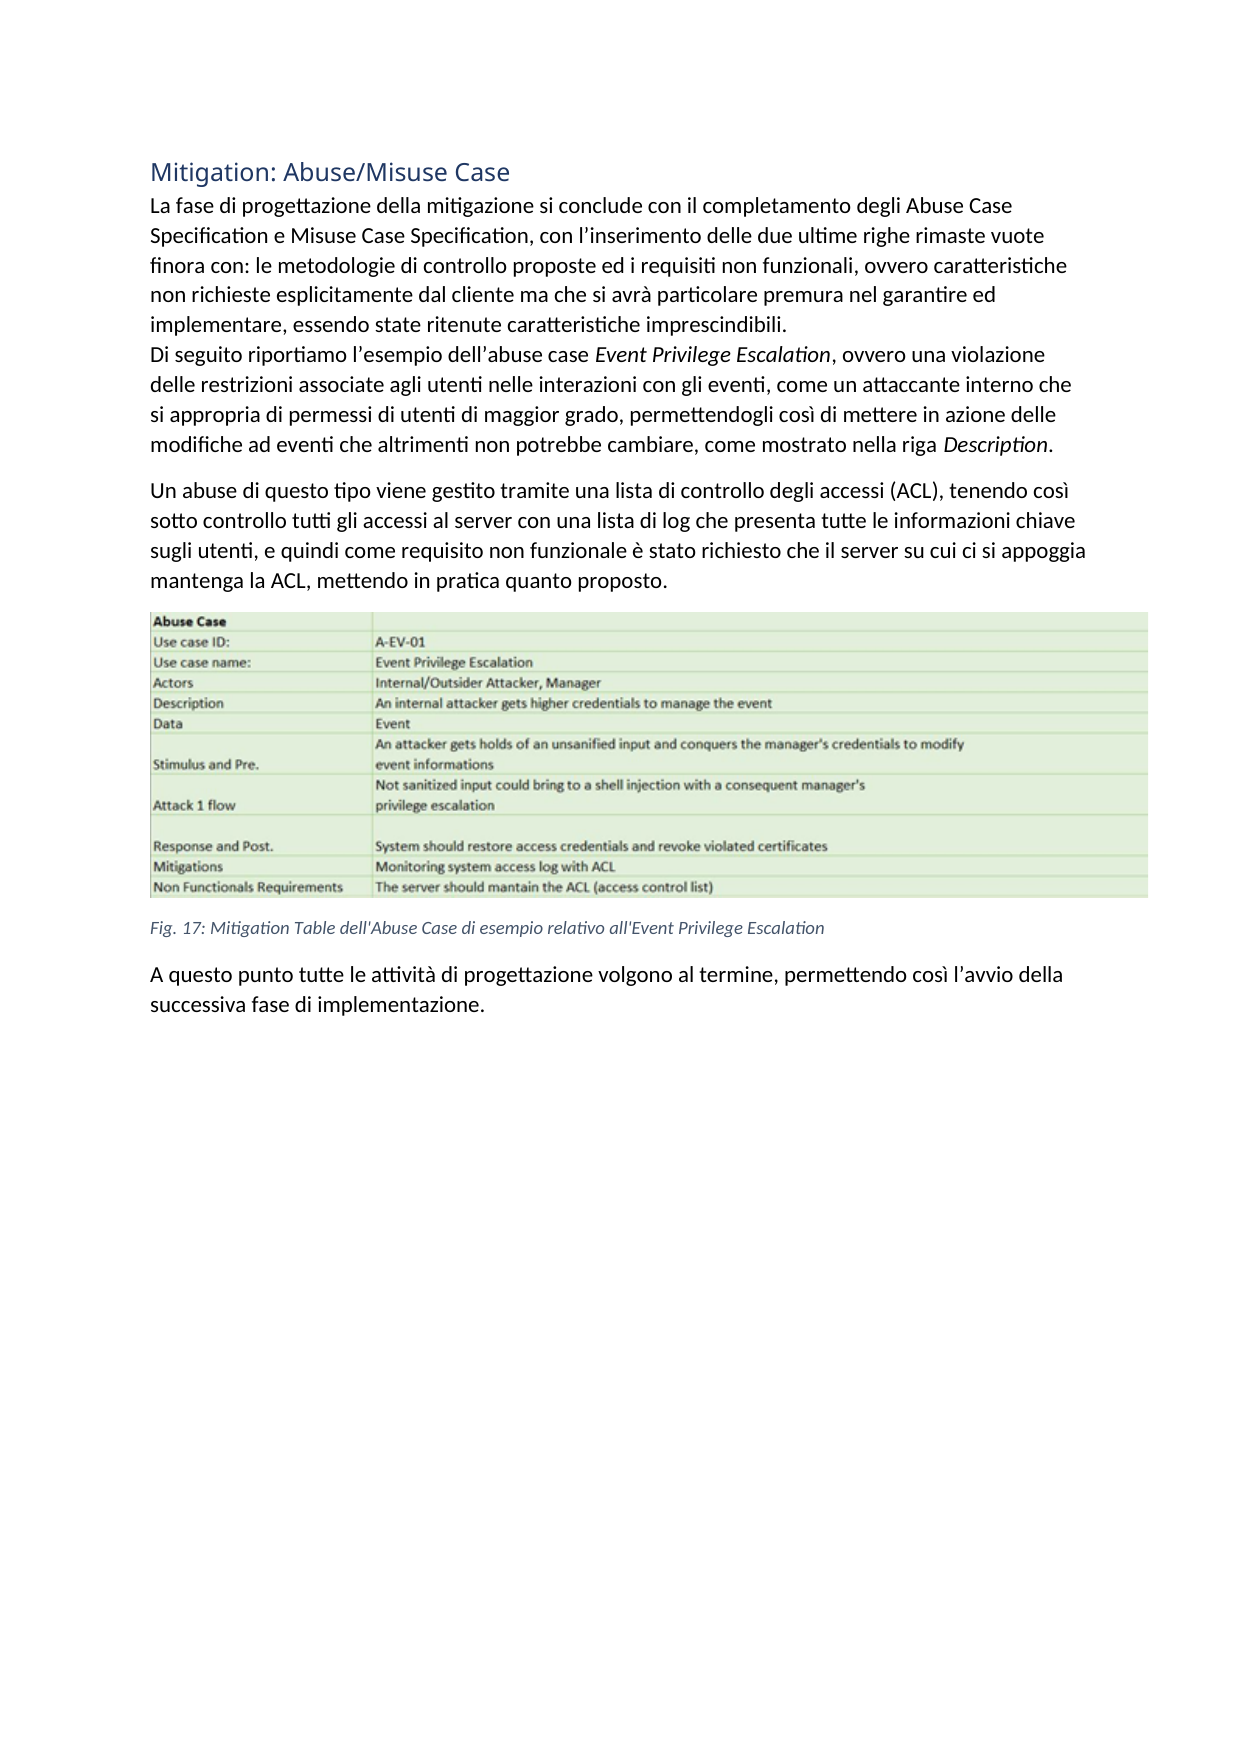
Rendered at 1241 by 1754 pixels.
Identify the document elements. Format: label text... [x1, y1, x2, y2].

subtitle Mitigation: Abuse/Misuse Case [150, 154, 1090, 188]
text Fig. 17: Mitigation Table dell'Abuse Case di esempio relativo all'Event Privilege Escalation [150, 916, 1090, 939]
text La fase di progettazione della mitigazione si conclude con il completamento degli Abuse Case Specification e Misuse Case Specification, con l’inserimento delle due ultime righe rimaste vuote finora con: le metodologie di controllo proposte ed i requisiti non funzionali, ovvero caratteristiche non richieste esplicitamente dal cliente ma che si avrà particolare premura nel garantire ed implementare, essendo state ritenute caratteristiche imprescindibili. Di seguito riportiamo l’esempio dell’abuse case Event Privilege Escalation, ovvero una violazione delle restrizioni associate agli utenti nelle interazioni con gli eventi, come un attaccante interno che si appropria di permessi di utenti di maggior grado, permettendogli così di mettere in azione delle modifiche ad eventi che altrimenti non potrebbe cambiare, come mostrato nella riga Description. [150, 191, 1090, 458]
text Un abuse di questo tipo viene gestito tramite una lista di controllo degli accessi (ACL), tenendo così sotto controllo tutti gli accessi al server con una lista di log che presenta tutte le informazioni chiave sugli utenti, e quindi come requisito non funzionale è stato richiesto che il server su cui ci si appoggia mantenga la ACL, mettendo in pratica quanto proposto. [150, 477, 1090, 594]
picture [150, 612, 1149, 898]
text A questo punto tutte le attività di progettazione volgono al termine, permettendo così l’avvio della successiva fase di implementazione. [150, 960, 1090, 1018]
